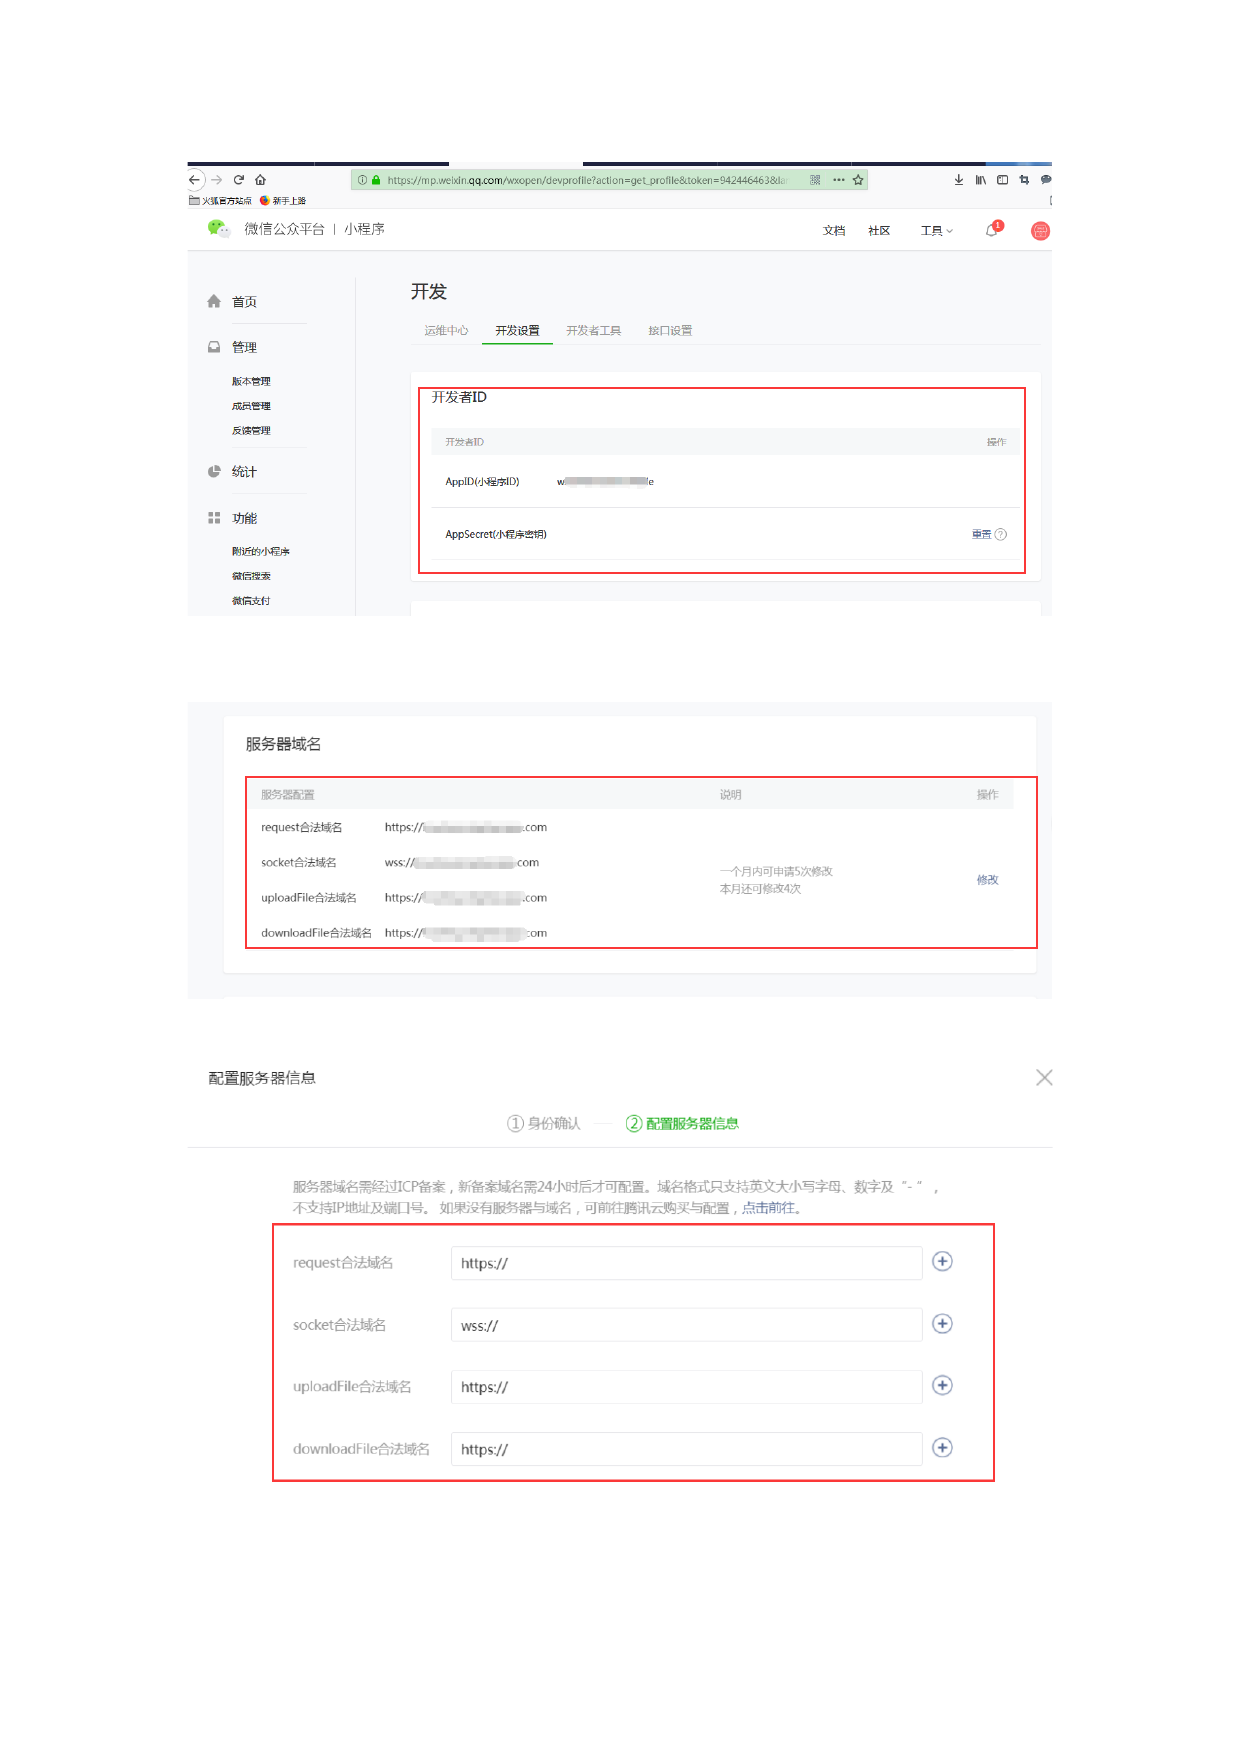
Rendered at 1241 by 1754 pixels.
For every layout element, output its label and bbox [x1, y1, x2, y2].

picture [187, 702, 1052, 999]
picture [187, 162, 1052, 616]
picture [187, 1054, 1053, 1519]
